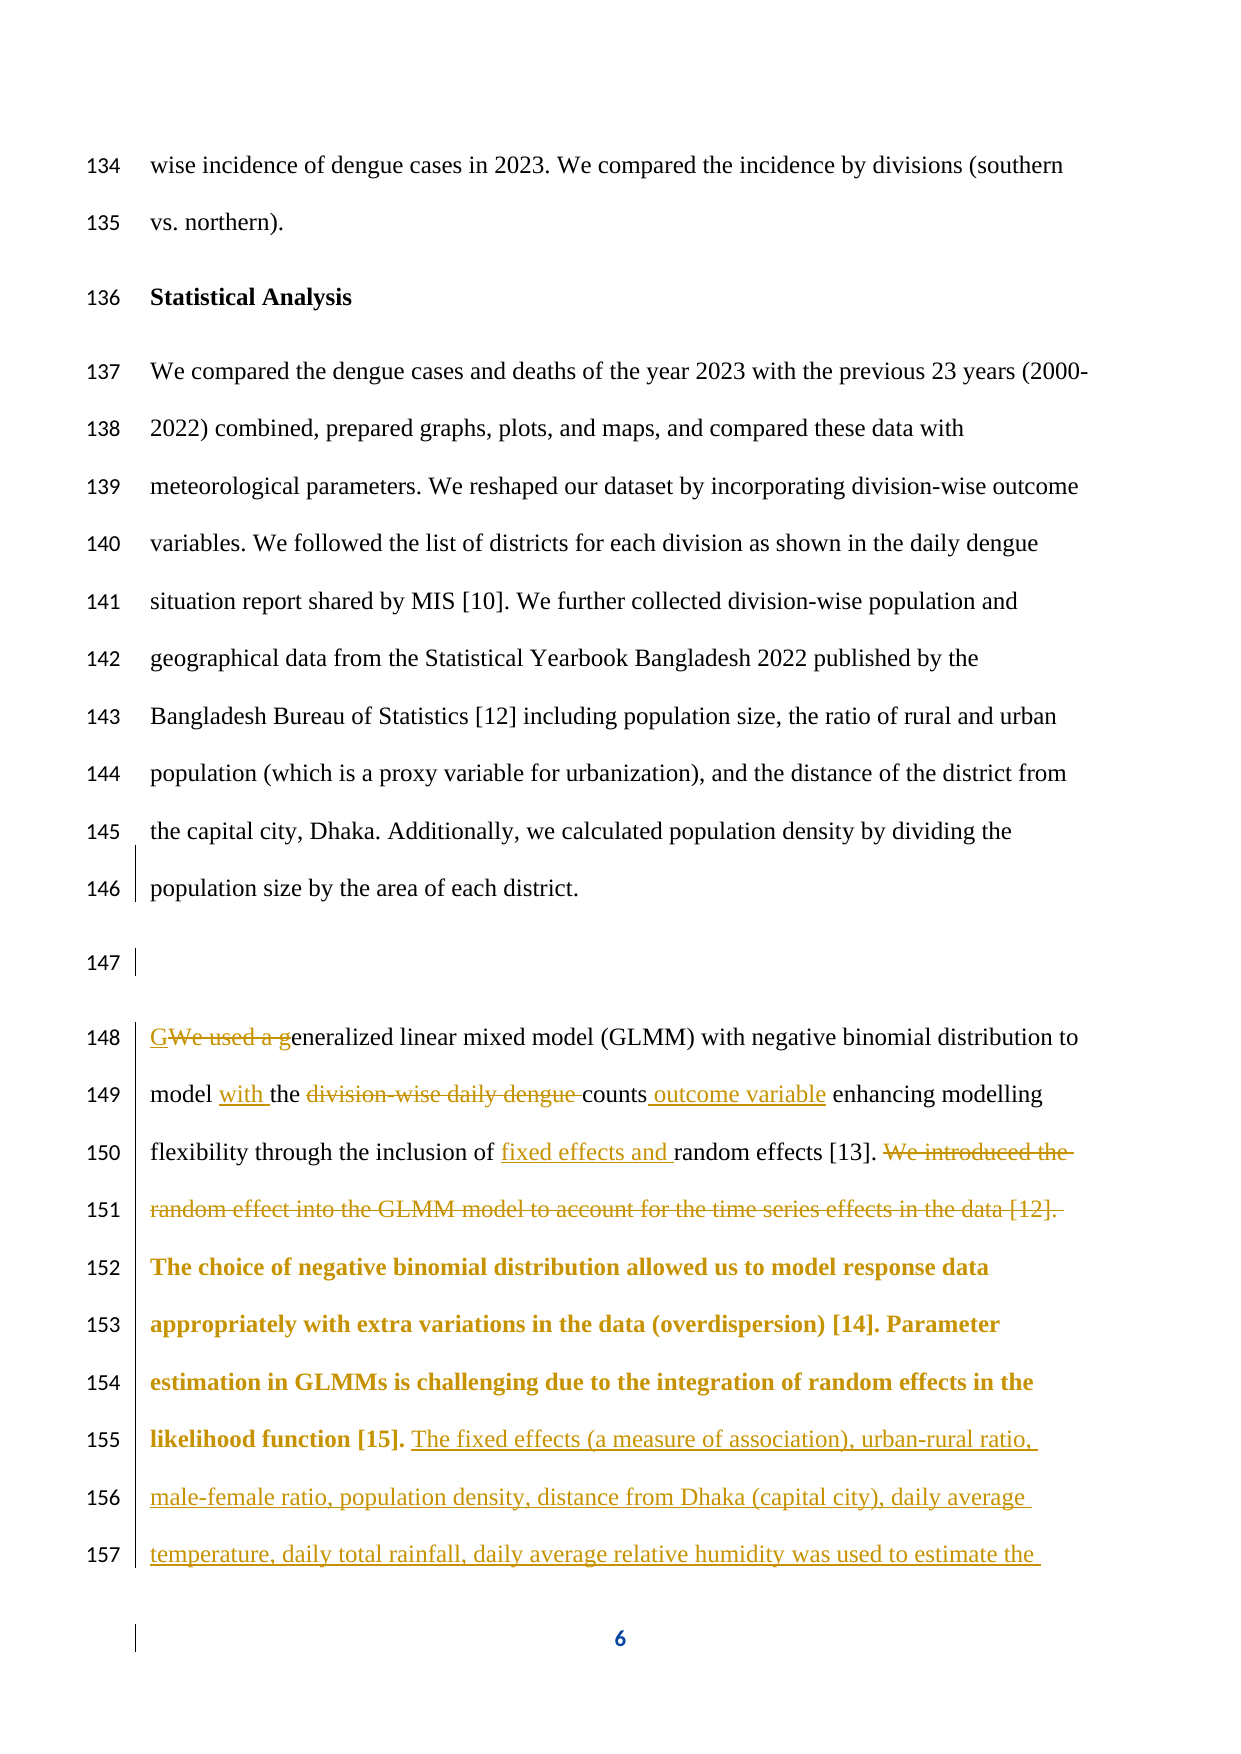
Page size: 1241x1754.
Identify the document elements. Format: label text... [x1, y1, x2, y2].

text Statistical Analysis [150, 282, 1090, 310]
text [150, 1022, 1090, 1568]
text We compared the dengue cases and deaths of the year 2023 with the previous 23 years (2000-2022) combined, prepared graphs, plots, and maps, and compared these data with meteorological parameters. We reshaped our dataset by incorporating division-wise outcome variables. We followed the list of districts for each division as shown in the daily dengue situation report shared by MIS . We further collected division-wise population and geographical data from the Statistical Yearbook Bangladesh 2022 published by the Bangladesh Bureau of Statistics including population size, the ratio of rural and urban population (which is a proxy variable for urbanization), and the distance of the district from the capital city, Dhaka. Additionally, we calculated population density by dividing the population size by the area of each district. [150, 356, 1090, 902]
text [150, 150, 1090, 236]
